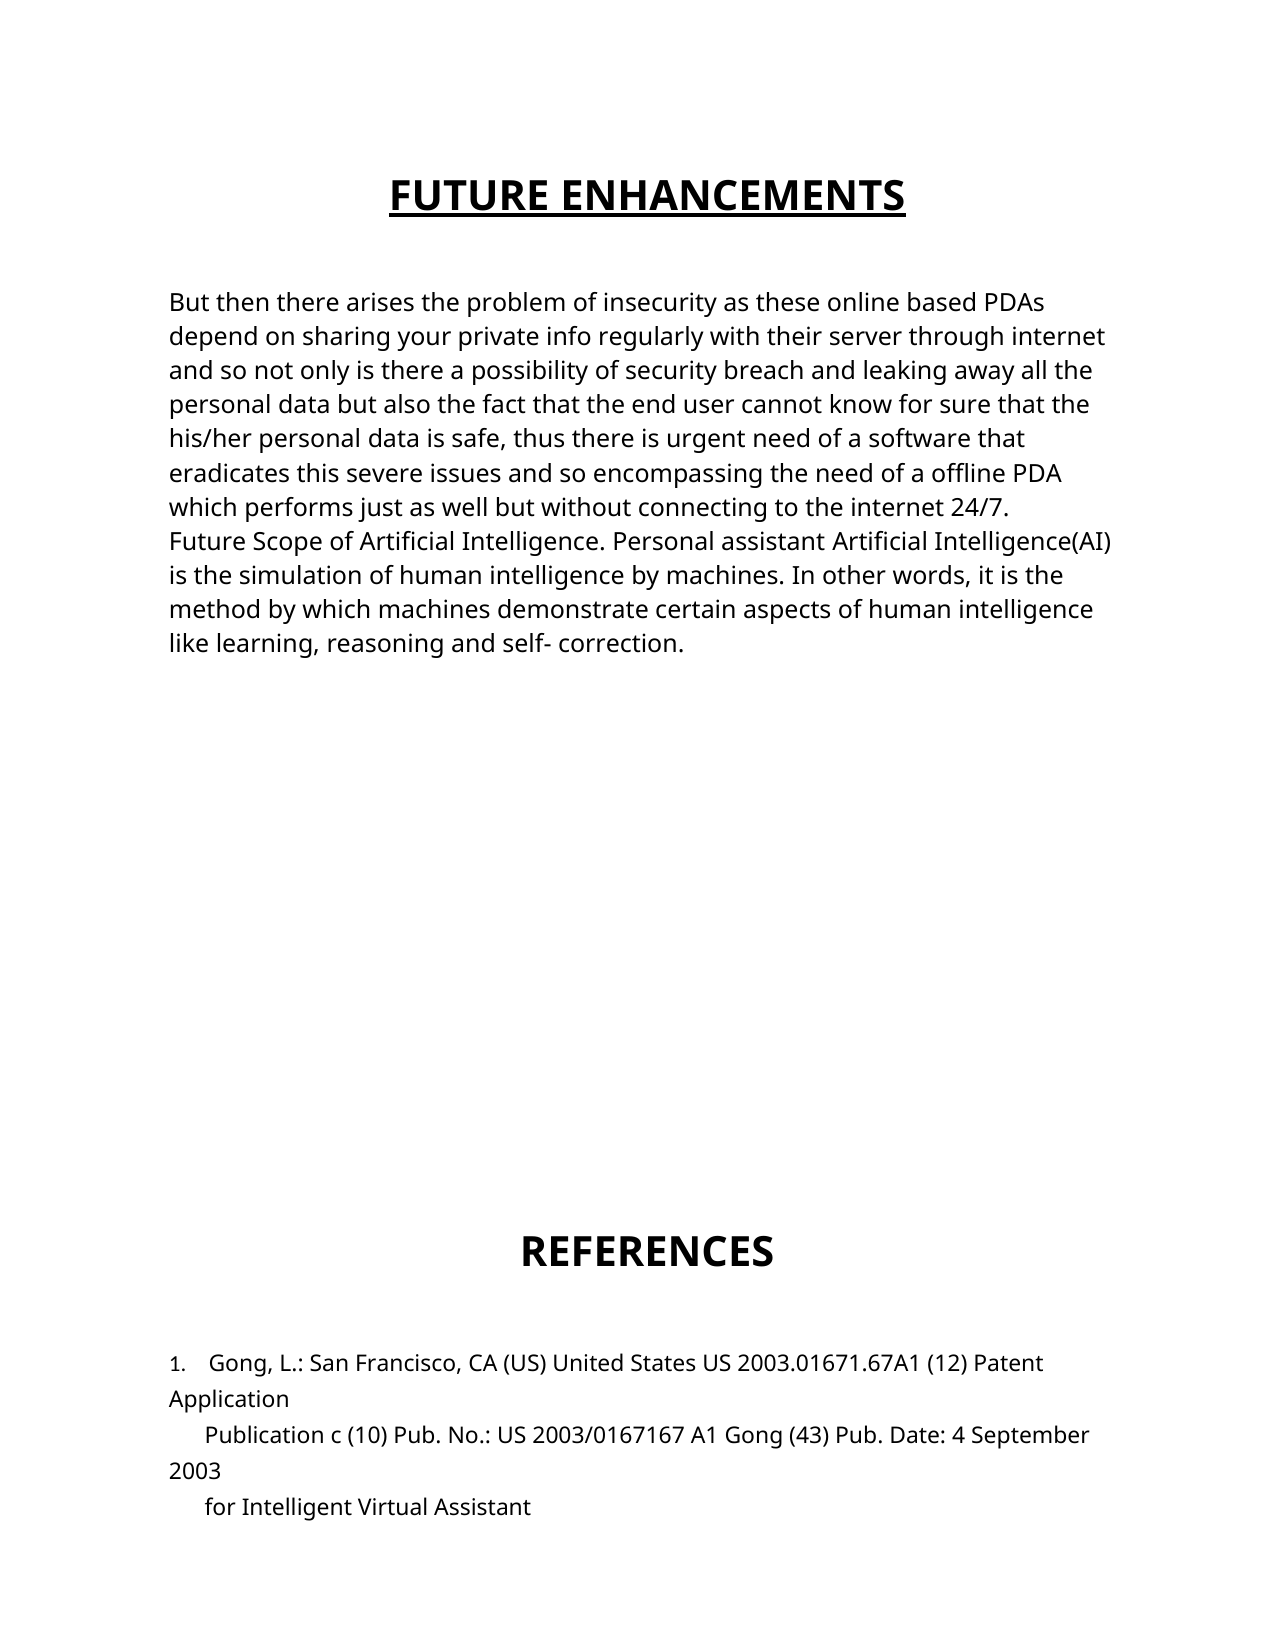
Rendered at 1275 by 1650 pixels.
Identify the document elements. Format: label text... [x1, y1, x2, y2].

text FUTURE ENHANCEMENTS [169, 166, 1125, 222]
text Future Scope of Artificial Intelligence. Personal assistant Artificial Intelligence(AI) is the simulation of human intelligence by machines. In other words, it is the method by which machines demonstrate certain aspects of human intelligence like learning, reasoning and self- correction. [169, 523, 1125, 659]
text Publication c (10) Pub. No.: US 2003/0167167 A1 Gong (43) Pub. Date: 4 September 2003 [169, 1419, 1125, 1486]
text for Intelligent Virtual Assistant [169, 1491, 1125, 1522]
text But then there arises the problem of insecurity as these online based PDAs depend on sharing your private info regularly with their server through internet and so not only is there a possibility of security breach and leaking away all the personal data but also the fact that the end user cannot know for sure that the his/her personal data is safe, thus there is urgent need of a software that eradicates this severe issues and so encompassing the need of a offline PDA which performs just as well but without connecting to the internet 24/7. [169, 285, 1125, 523]
text 1. Gong, L.: San Francisco, CA (US) United States US 2003.01671.67A1 (12) Patent Application [169, 1347, 1125, 1414]
text REFERENCES [169, 1222, 1125, 1279]
